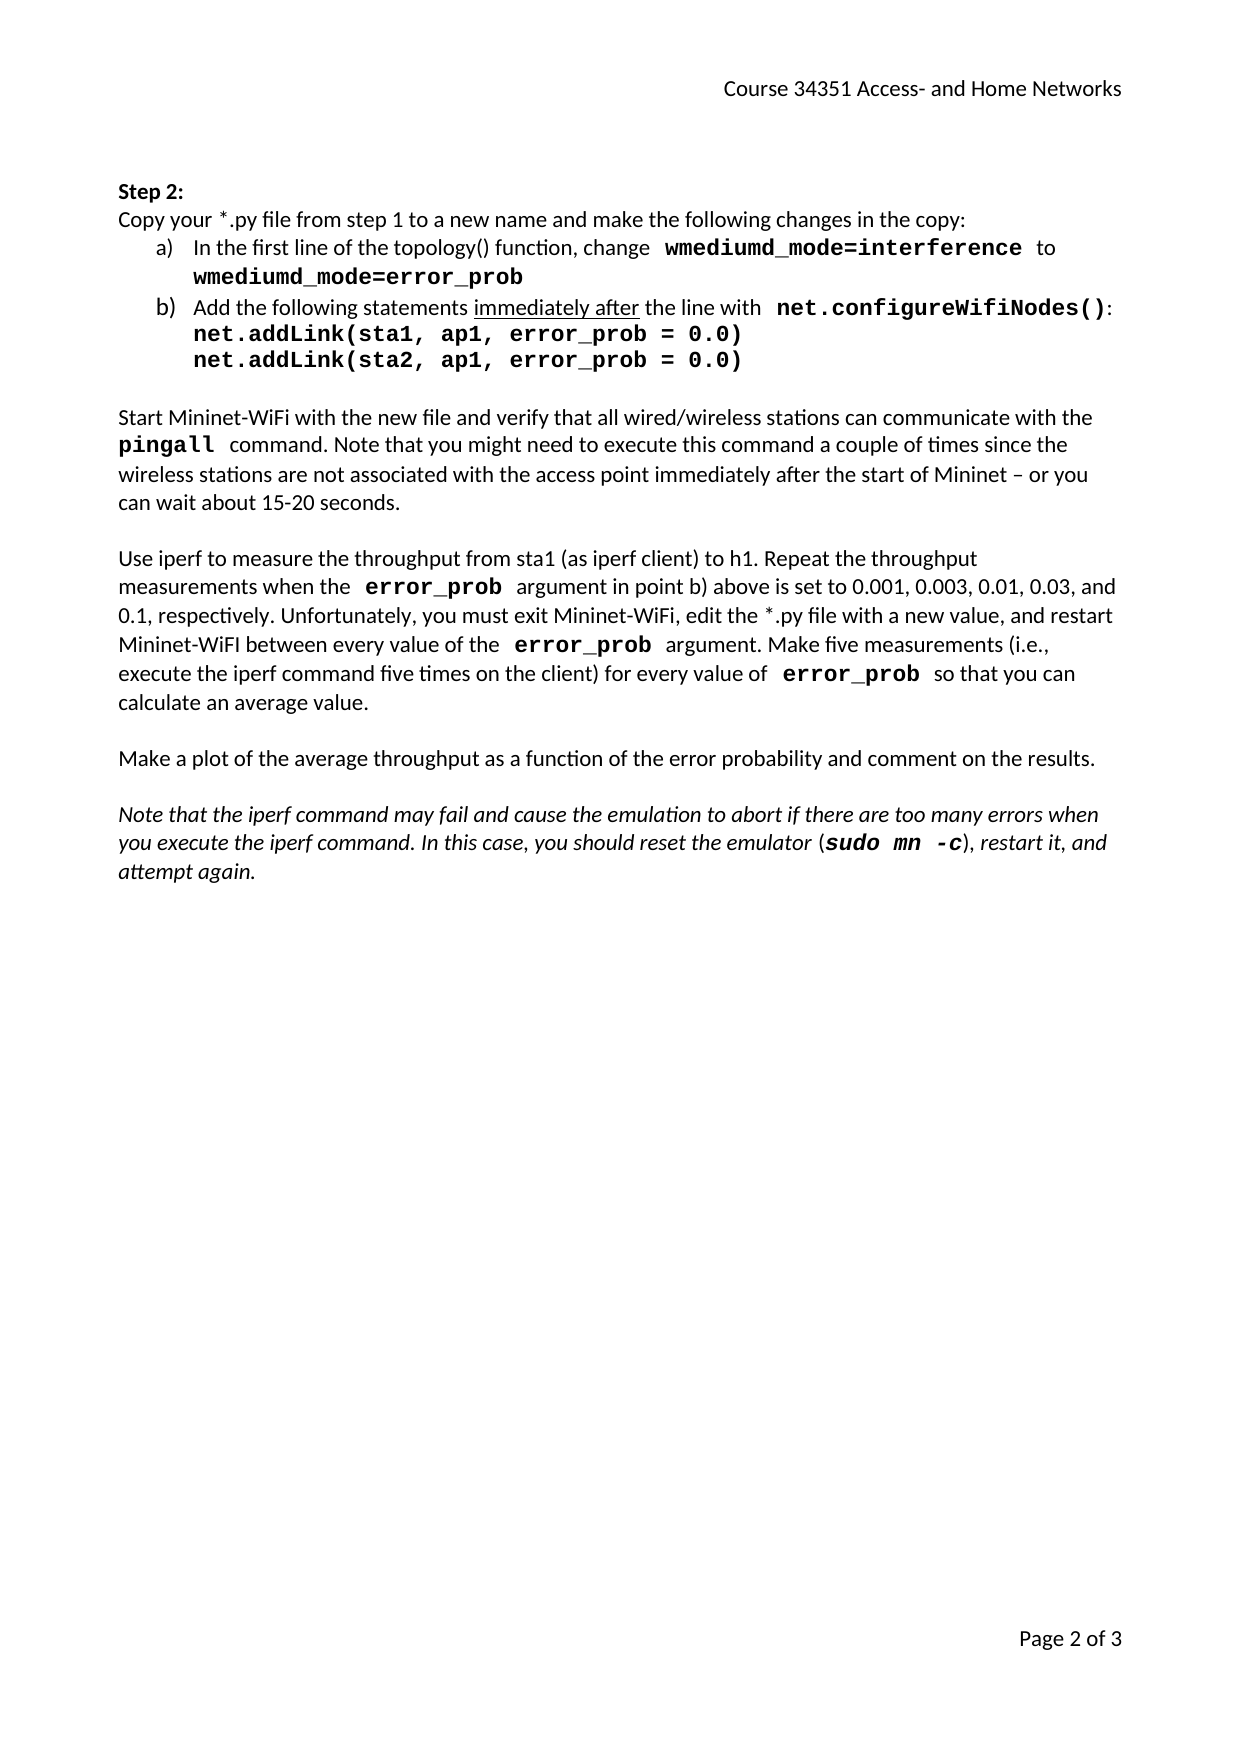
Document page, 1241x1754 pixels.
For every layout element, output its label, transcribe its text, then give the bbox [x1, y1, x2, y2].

text Note that the iperf command may fail and cause the emulation to abort if there are too many errors when you execute the iperf command. In this case, you should reset the emulator (sudo mn -c), restart it, and attempt again. [118, 800, 1122, 885]
text Step 2: [118, 177, 1122, 205]
text Start Mininet-WiFi with the new file and verify that all wired/wireless stations can communicate with the pingall command. Note that you might need to execute this command a couple of times since the wireless stations are not associated with the access point immediately after the start of Mininet – or you can wait about 15-20 seconds. [118, 403, 1122, 516]
list In the first line of the topology() function, change wmediumd_mode=interference to wmediumd_mode=error_prob [156, 233, 1122, 292]
text Make a plot of the average throughput as a function of the error probability and comment on the results. [118, 744, 1122, 772]
text Copy your *.py file from step 1 to a new name and make the following changes in the copy: [118, 205, 1122, 233]
text Use iperf to measure the throughput from sta1 (as iperf client) to h1. Repeat the throughput measurements when the error_prob argument in point b) above is set to 0.001, 0.003, 0.01, 0.03, and 0.1, respectively. Unfortunately, you must exit Mininet-WiFi, edit the *.py file with a new value, and restart Mininet-WiFI between every value of the error_prob argument. Make five measurements (i.e., execute the iperf command five times on the client) for every value of error_prob so that you can calculate an average value. [118, 544, 1122, 716]
list Add the following statements immediately after the line with net.configureWifiNodes(): net.addLink(sta1, ap1, error_prob = 0.0) net.addLink(sta2, ap1, error_prob = 0.0) [156, 292, 1122, 374]
